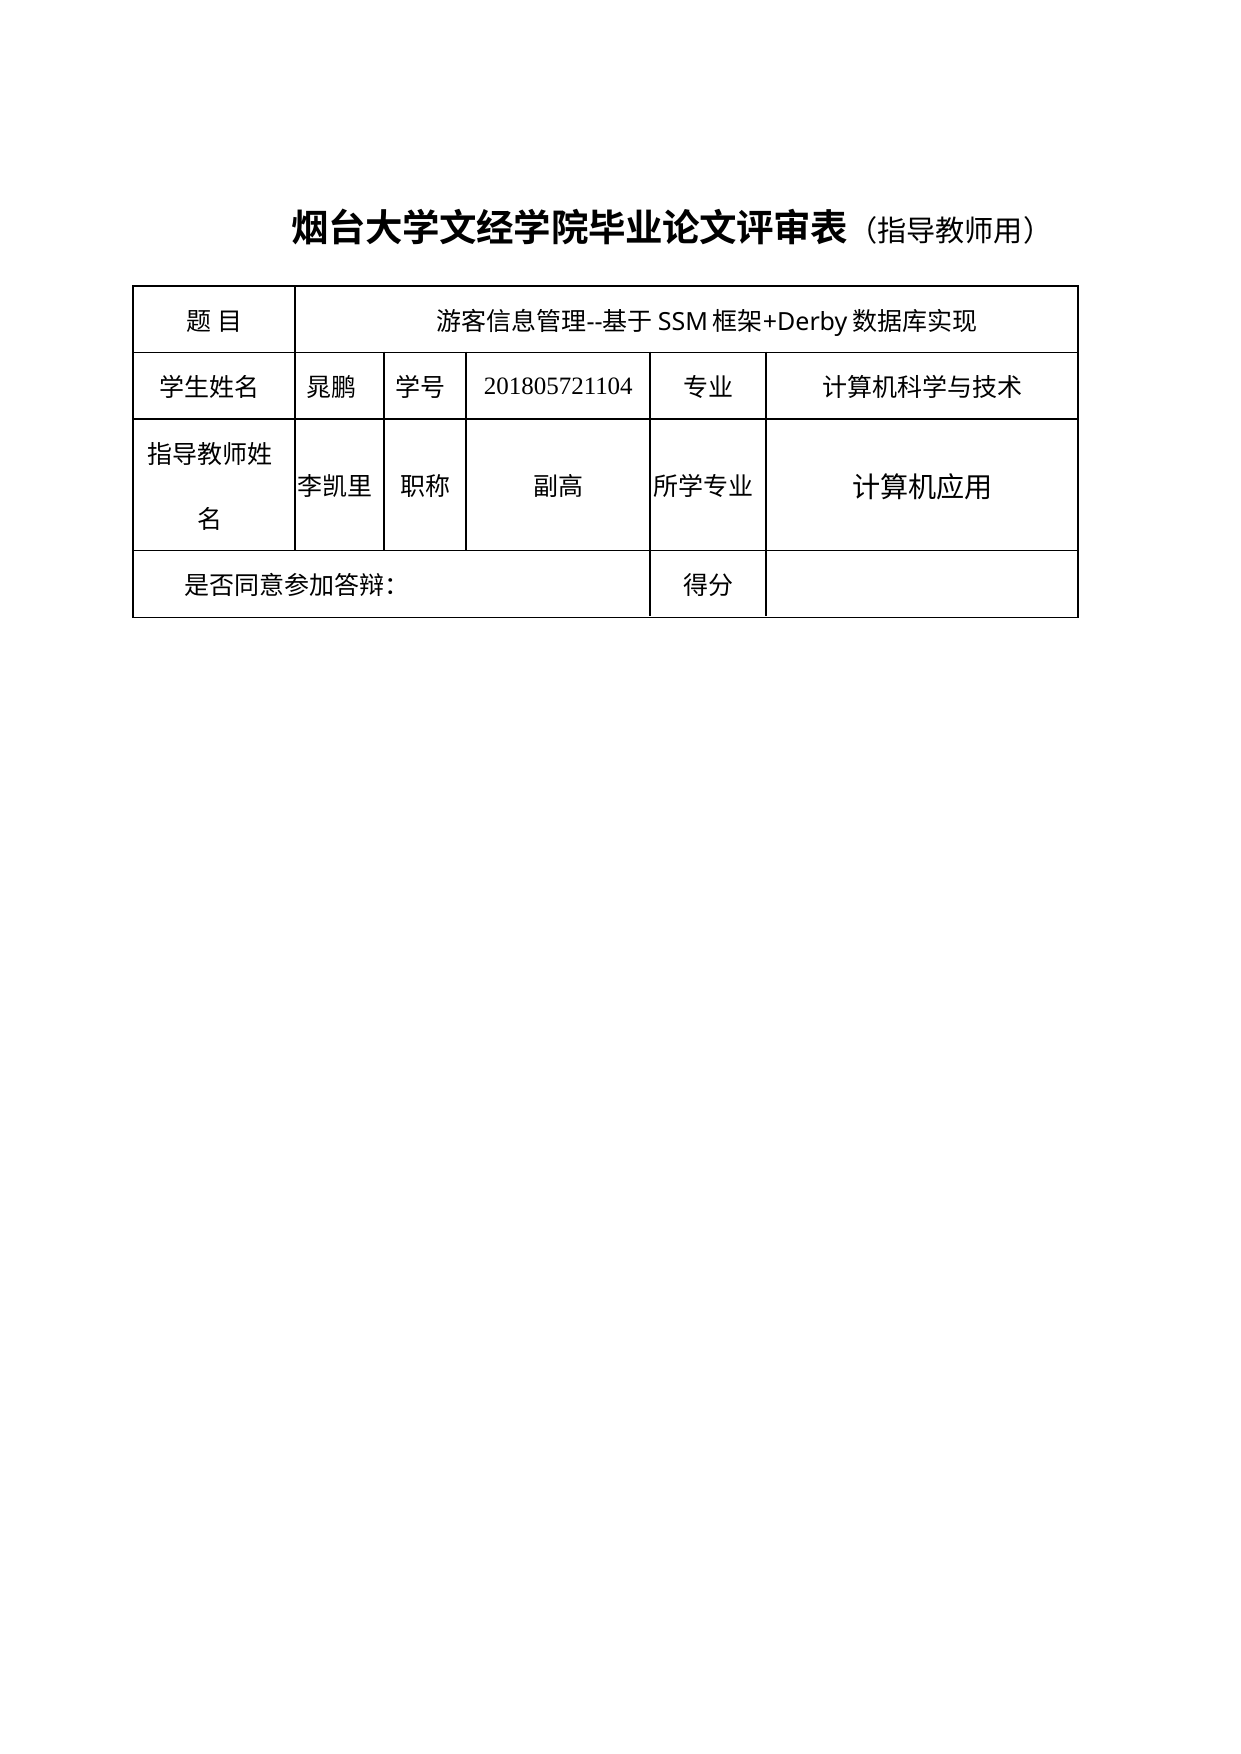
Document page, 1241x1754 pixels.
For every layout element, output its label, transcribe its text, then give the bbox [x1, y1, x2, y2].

table_cell 专业 [651, 353, 765, 418]
table_cell 201805721104 [467, 353, 649, 418]
table_cell 副高 [467, 420, 649, 550]
text 烟台大学文经学院毕业论文评审表（指导教师用） [148, 193, 1122, 258]
table_cell [767, 551, 1077, 616]
table_cell 职称 [385, 420, 465, 550]
table_header 游客信息管理--基于SSM框架+Derby数据库实现 [296, 287, 1077, 352]
table_cell 计算机科学与技术 [767, 353, 1077, 418]
table_cell 是否同意参加答辩： [134, 551, 649, 616]
table_cell 学生姓名 [134, 353, 294, 418]
table_cell 晁鹏 [296, 353, 383, 418]
table_cell 计算机应用 [767, 420, 1077, 550]
table_cell 李凯里 [296, 420, 383, 550]
table_cell 指导教师姓 名 [134, 420, 294, 550]
table_header 题 目 [134, 287, 294, 352]
table_cell 学号 [385, 353, 465, 418]
table_cell 得分 [651, 551, 765, 616]
table_cell 所学专业 [651, 420, 765, 550]
